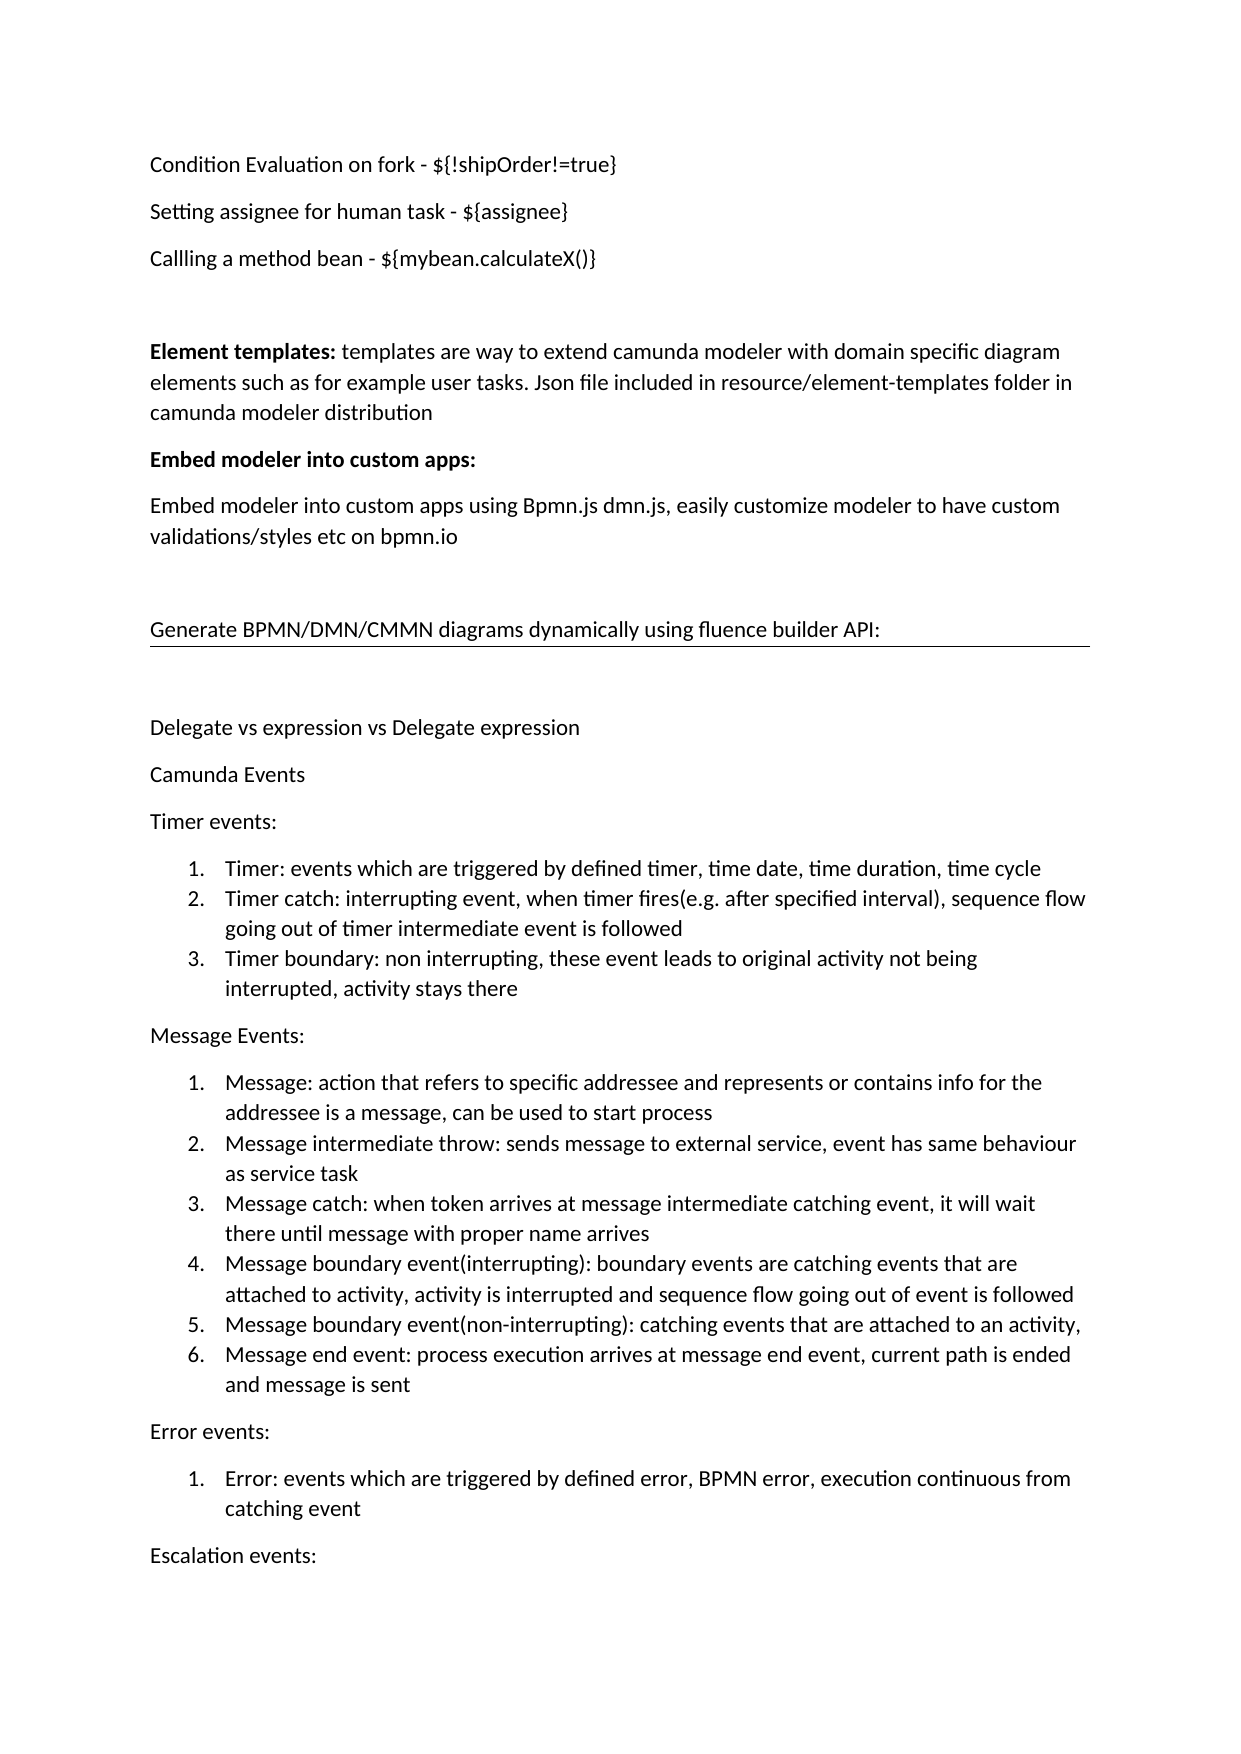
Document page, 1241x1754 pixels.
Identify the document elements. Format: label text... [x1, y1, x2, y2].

text Embed modeler into custom apps: [150, 445, 1090, 473]
text Timer events: [150, 807, 1090, 835]
text Generate BPMN/DMN/CMMN diagrams dynamically using fluence builder API: [150, 616, 1090, 646]
text Camunda Events [150, 760, 1090, 788]
text Setting assignee for human task - ${assignee} [150, 197, 1090, 225]
list Timer: events which are triggered by defined timer, time date, time duration, time cycle [187, 854, 1090, 882]
list Message boundary event(interrupting): boundary events are catching events that are attached to activity, activity is interrupted and sequence flow going out of event is followed [187, 1249, 1090, 1308]
text Error events: [150, 1417, 1090, 1445]
list Message boundary event(non-interrupting): catching events that are attached to an activity, [187, 1310, 1090, 1338]
text Embed modeler into custom apps using Bpmn.js dmn.js, easily customize modeler to have custom validations/styles etc on bpmn.io [150, 492, 1090, 550]
list Timer catch: interrupting event, when timer fires(e.g. after specified interval), sequence flow going out of timer intermediate event is followed [187, 884, 1090, 942]
text Callling a method bean - ${mybean.calculateX()} [150, 244, 1090, 272]
text Escalation events: [150, 1541, 1090, 1569]
list Message end event: process execution arrives at message end event, current path is ended and message is sent [187, 1340, 1090, 1398]
text Message Events: [150, 1021, 1090, 1049]
list Message: action that refers to specific addressee and represents or contains info for the addressee is a message, can be used to start process [187, 1068, 1090, 1126]
text Delegate vs expression vs Delegate expression [150, 713, 1090, 741]
text Condition Evaluation on fork - ${!shipOrder!=true} [150, 150, 1090, 178]
list Message catch: when token arrives at message intermediate catching event, it will wait there until message with proper name arrives [187, 1189, 1090, 1247]
list Timer boundary: non interrupting, these event leads to original activity not being interrupted, activity stays there [187, 944, 1090, 1002]
list Error: events which are triggered by defined error, BPMN error, execution continuous from catching event [187, 1464, 1090, 1522]
list Message intermediate throw: sends message to external service, event has same behaviour as service task [187, 1129, 1090, 1187]
text Element templates: templates are way to extend camunda modeler with domain specific diagram elements such as for example user tasks. Json file included in resource/element-templates folder in camunda modeler distribution [150, 337, 1090, 426]
